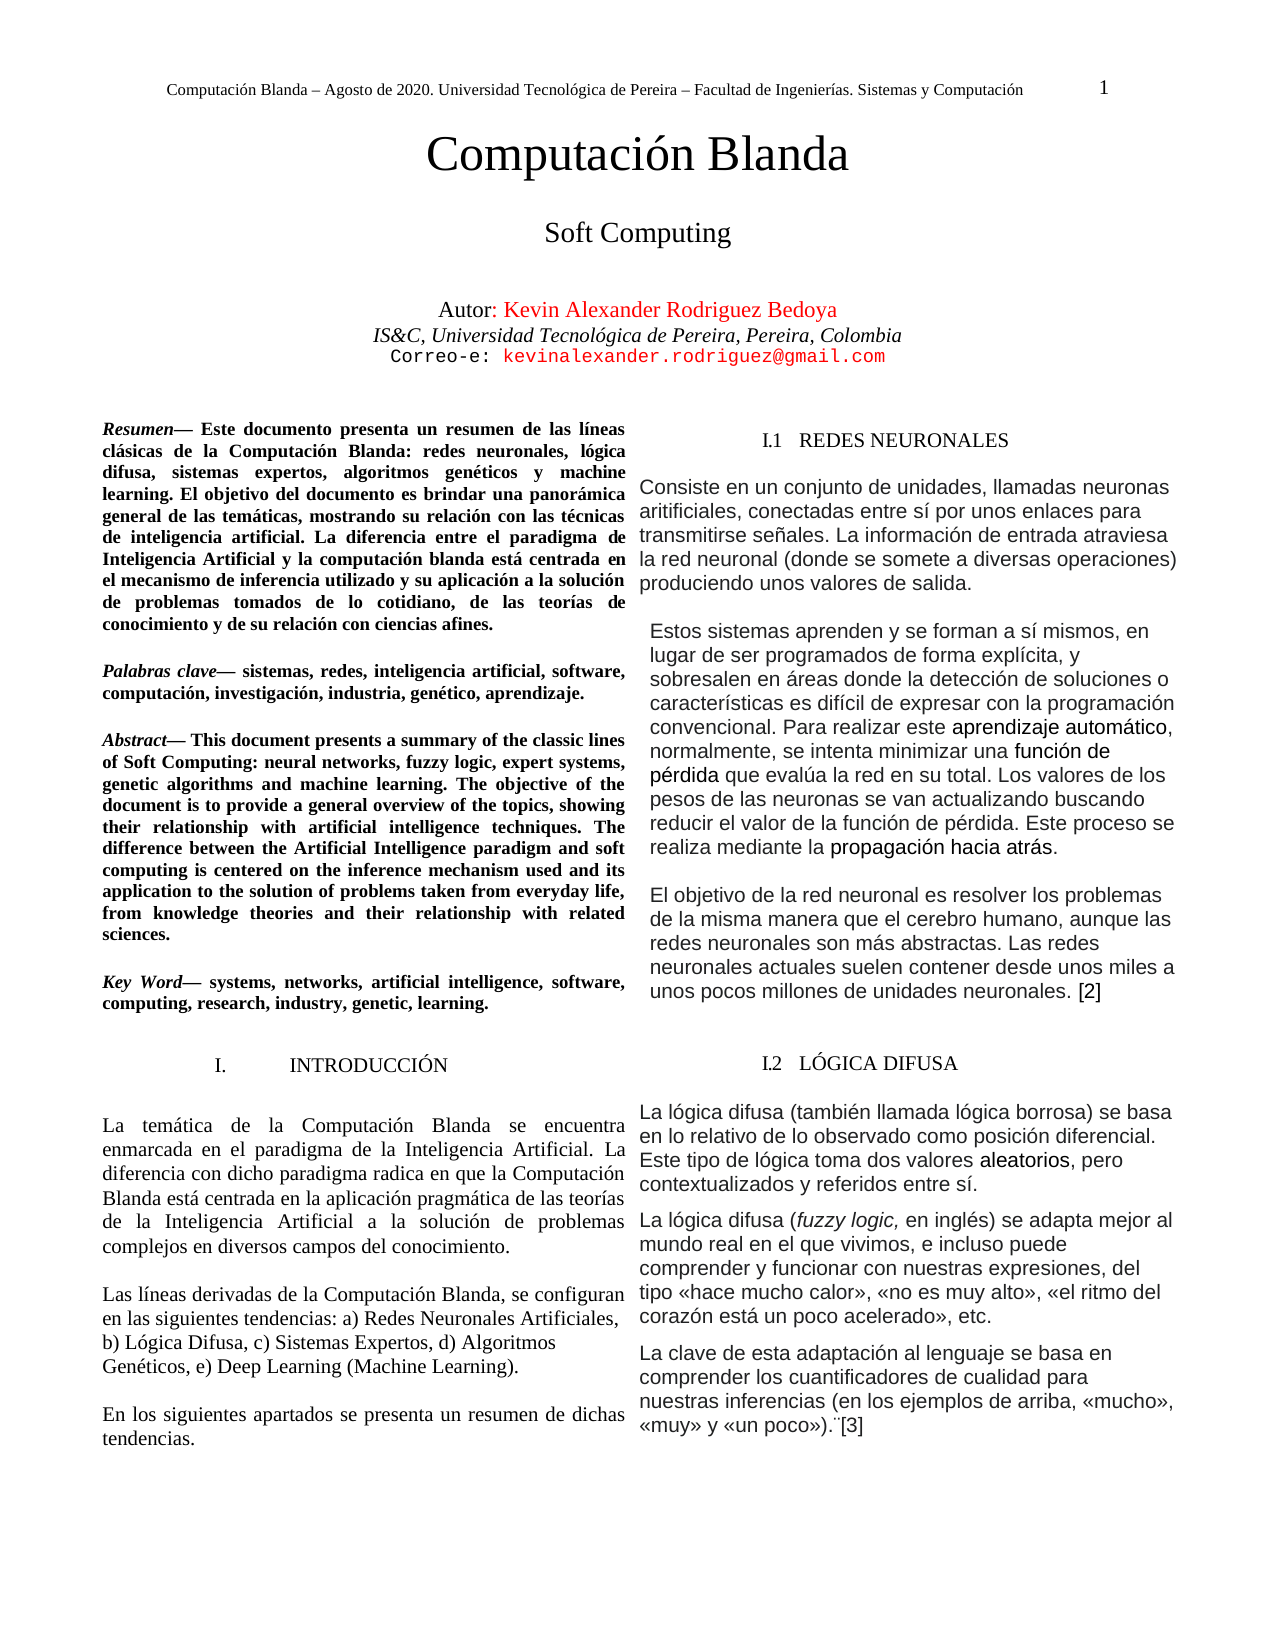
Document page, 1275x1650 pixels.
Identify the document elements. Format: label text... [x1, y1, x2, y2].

text Palabras clave— sistemas, redes, inteligencia artificial, software, computación, investigación, industria, genético, aprendizaje. [102, 660, 626, 703]
title Computación Blanda [96, 124, 1179, 182]
text La clave de esta adaptación al lenguaje se basa en comprender los cuantificadores de cualidad para nuestras inferencias (en los ejemplos de arriba, «mucho», «muy» y «un poco»).¨[3] [639, 1341, 1179, 1436]
text Soft Computing [96, 215, 1179, 249]
text El objetivo de la red neuronal es resolver los problemas de la misma manera que el cerebro humano, aunque las redes neuronales son más abstractas. Las redes neuronales actuales suelen contener desde unos miles a unos pocos millones de unidades neuronales. [2] [649, 883, 1179, 1002]
text La lógica difusa (también llamada lógica borrosa) se basa en lo relativo de lo observado como posición diferencial. Este tipo de lógica toma dos valores aleatorios, pero contextualizados y referidos entre sí. [978, 1100, 1179, 1196]
list LÓGICA DIFUSA [762, 1051, 1179, 1075]
text La temática de la Computación Blanda se encuentra enmarcada en el paradigma de la Inteligencia Artificial. La diferencia con dicho paradigma radica en que la Computación Blanda está centrada en la aplicación pragmática de las teorías de la Inteligencia Artificial a la solución de problemas complejos en diversos campos del conocimiento. [102, 1113, 626, 1258]
text Autor: Kevin Alexander Rodriguez Bedoya [96, 297, 1179, 323]
text Resumen— Este documento presenta un resumen de las líneas clásicas de la Computación Blanda: redes neuronales, lógica difusa, sistemas expertos, algoritmos genéticos y machine learning. El objetivo del documento es brindar una panorámica general de las temáticas, mostrando su relación con las técnicas de inteligencia artificial. La diferencia entre el paradigma de Inteligencia Artificial y la computación blanda está centrada en el mecanismo de inferencia utilizado y su aplicación a la solución de problemas tomados de lo cotidiano, de las teorías de conocimiento y de su relación con ciencias afines. [102, 418, 626, 634]
subtitle INTRODUCCIÓN [214, 1053, 630, 1077]
text IS&C, Universidad Tecnológica de Pereira, Pereira, Colombia [96, 323, 1179, 347]
text Consiste en un conjunto de unidades, llamadas neuronas aritificiales, conectadas entre sí por unos enlaces para transmitirse señales. La información de entrada atraviesa la red neuronal (donde se somete a diversas operaciones) produciendo unos valores de salida. [972, 475, 1179, 594]
text En los siguientes apartados se presenta un resumen de dichas tendencias. [102, 1402, 626, 1450]
list REDES NEURONALES [762, 428, 1179, 452]
text b) Lógica Difusa, c) Sistemas Expertos, d) Algoritmos Genéticos, e) Deep Learning (Machine Learning). [102, 1330, 630, 1378]
text Key Word— systems, networks, artificial intelligence, software, computing, research, industry, genetic, learning. [102, 971, 626, 1014]
text Computación Blanda – Agosto de 2020. Universidad Tecnológica de Pereira – Facultad de Ingenierías. Sistemas y Computación 1 [96, 75, 1179, 100]
text Las líneas derivadas de la Computación Blanda, se configuran en las siguientes tendencias: a) Redes Neuronales Artificiales, [102, 1282, 626, 1330]
text La lógica difusa (fuzzy logic, en inglés) se adapta mejor al mundo real en el que vivimos, e incluso puede comprender y funcionar con nuestras expresiones, del tipo «hace mucho calor», «no es muy alto», «el ritmo del corazón está un poco acelerado», etc. [639, 1208, 1179, 1328]
text Correo-e: kevinalexander.rodriguez@gmail.com [96, 347, 1179, 368]
text Abstract— This document presents a summary of the classic lines of Soft Computing: neural networks, fuzzy logic, expert systems, genetic algorithms and machine learning. The objective of the document is to provide a general overview of the topics, showing their relationship with artificial intelligence techniques. The difference between the Artificial Intelligence paradigm and soft computing is centered on the inference mechanism used and its application to the solution of problems taken from everyday life, from knowledge theories and their relationship with related sciences. [102, 729, 626, 945]
